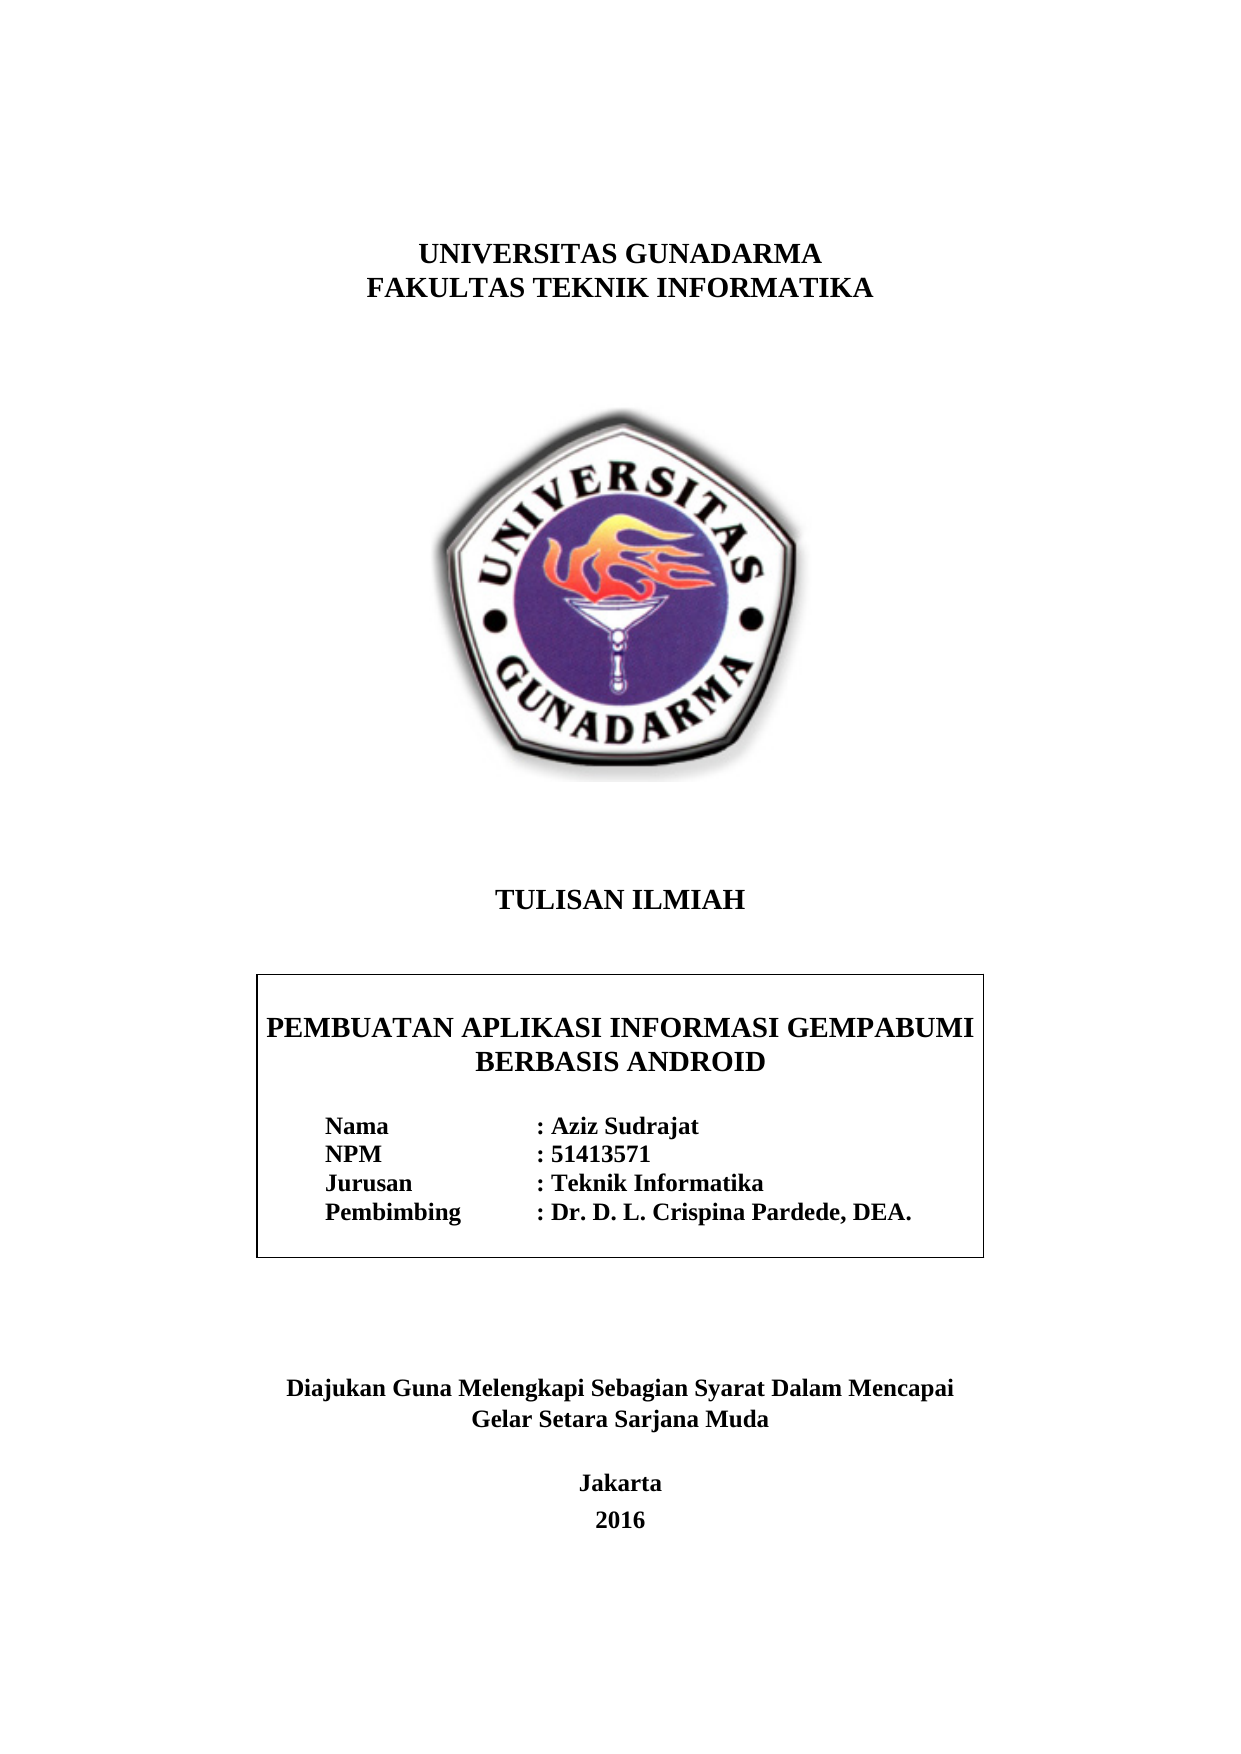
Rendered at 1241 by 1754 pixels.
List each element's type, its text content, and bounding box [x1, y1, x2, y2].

text Nama : Aziz Sudrajat [258, 1111, 983, 1139]
text NPM : 51413571 [258, 1139, 983, 1168]
text Jurusan : Teknik Informatika [258, 1168, 983, 1197]
text TULISAN ILMIAH [236, 882, 1004, 916]
text UNIVERSITAS GUNADARMA [236, 236, 1004, 270]
text Diajukan Guna Melengkapi Sebagian Syarat Dalam Mencapai [236, 1373, 1004, 1401]
text PEMBUATAN APLIKASI INFORMASI GEMPABUMI BERBASIS ANDROID [258, 1007, 983, 1077]
text Gelar Setara Sarjana Muda [236, 1404, 1004, 1433]
text 2016 [236, 1505, 1004, 1534]
text FAKULTAS TEKNIK INFORMATIKA [236, 270, 1004, 303]
text Pembimbing : Dr. D. L. Crispina Pardede, DEA. [258, 1197, 983, 1226]
text Jakarta [236, 1468, 1004, 1497]
picture [428, 403, 812, 782]
